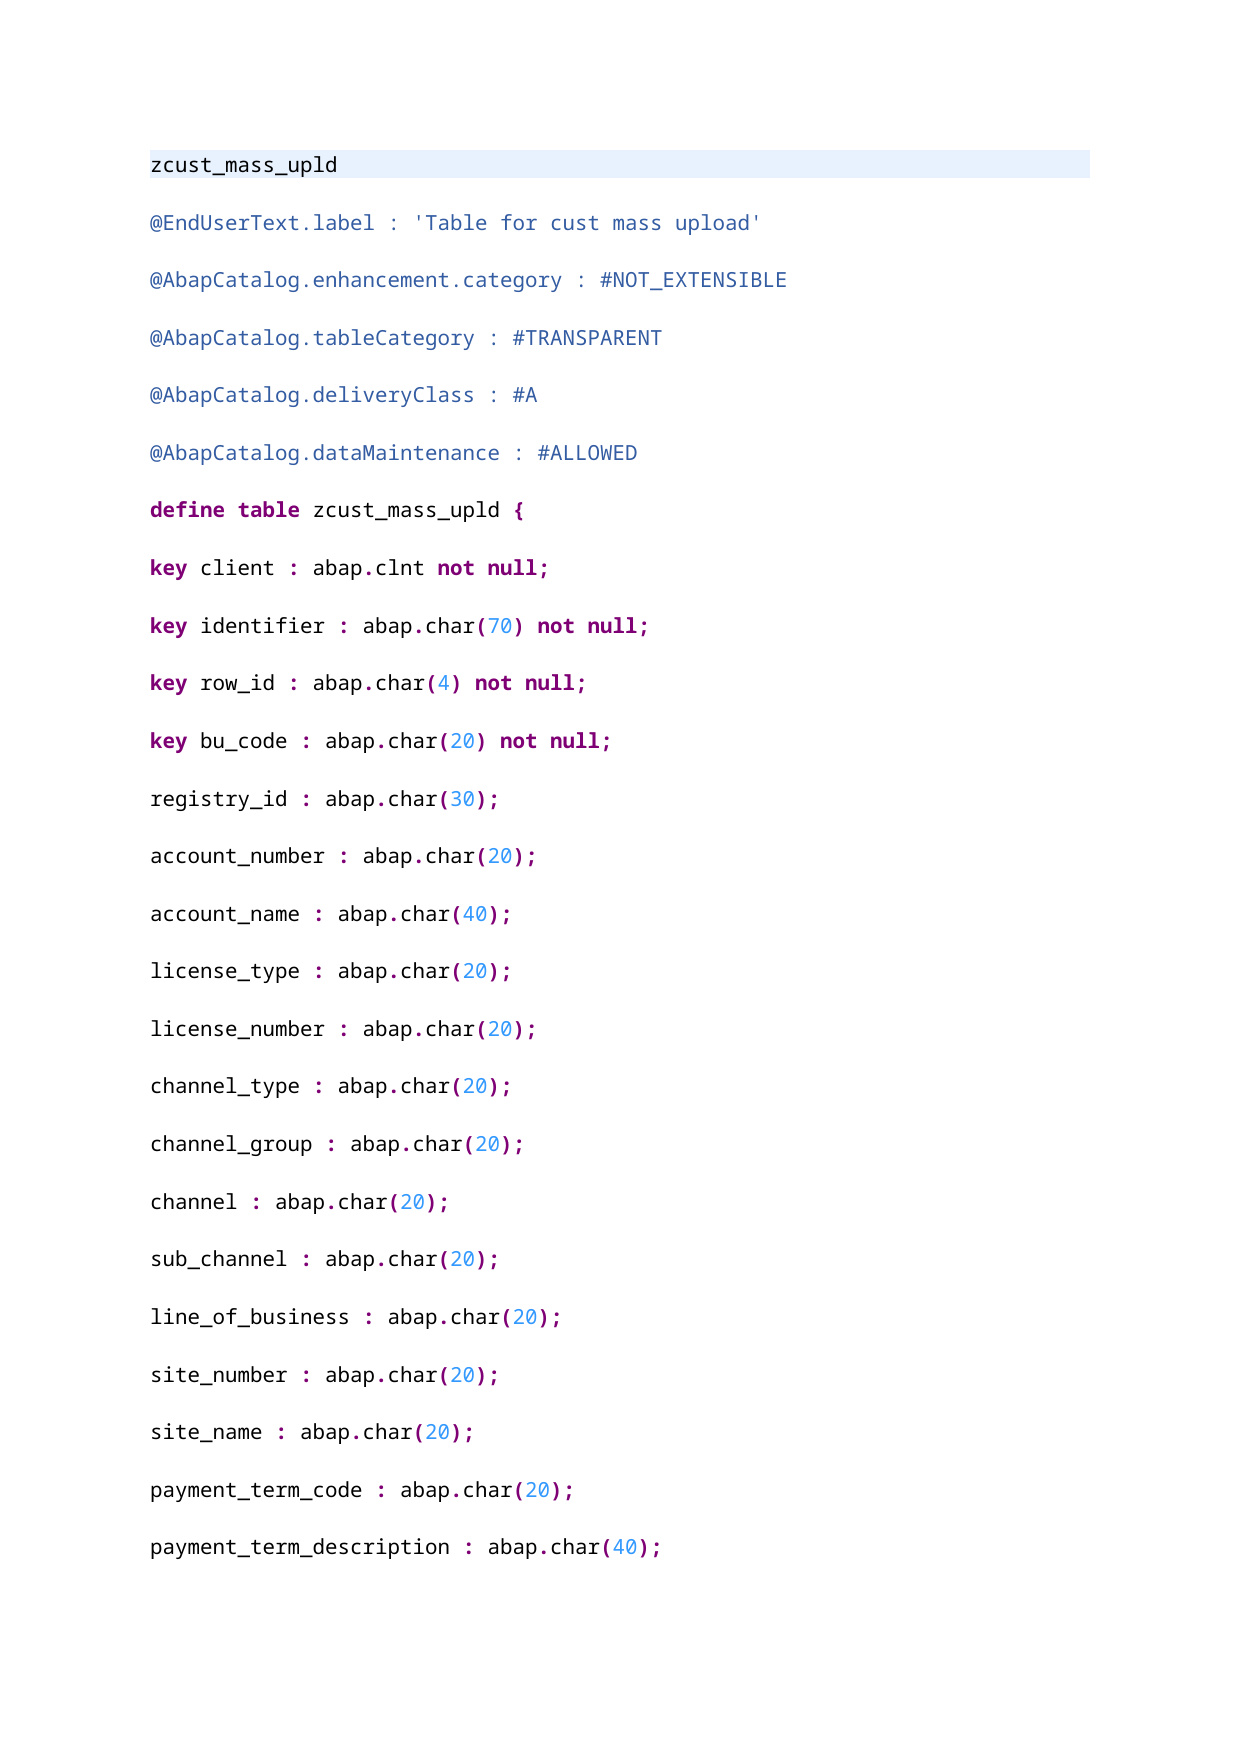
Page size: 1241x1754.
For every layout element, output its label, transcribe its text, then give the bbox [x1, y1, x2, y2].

text channel : abap.char(20); [150, 1187, 1090, 1215]
text license_number : abap.char(20); [150, 1014, 1090, 1042]
text site_number : abap.char(20); [150, 1360, 1090, 1388]
text channel_group : abap.char(20); [150, 1129, 1090, 1158]
text key client : abap.clnt not null; [150, 553, 1090, 582]
text line_of_business : abap.char(20); [150, 1302, 1090, 1331]
text channel_type : abap.char(20); [150, 1072, 1090, 1100]
text zcust_mass_upld [150, 150, 1090, 178]
text site_name : abap.char(20); [150, 1417, 1090, 1446]
text @EndUserText.label : 'Table for cust mass upload' [150, 208, 1090, 236]
text payment_term_code : abap.char(20); [150, 1475, 1090, 1503]
text @AbapCatalog.enhancement.category : #NOT_EXTENSIBLE [150, 265, 1090, 294]
text key identifier : abap.char(70) not null; [150, 611, 1090, 639]
text @AbapCatalog.tableCategory : #TRANSPARENT [150, 323, 1090, 351]
text define table zcust_mass_upld { [150, 496, 1090, 524]
text account_number : abap.char(20); [150, 841, 1090, 870]
text @AbapCatalog.dataMaintenance : #ALLOWED [150, 438, 1090, 466]
text registry_id : abap.char(30); [150, 784, 1090, 812]
text account_name : abap.char(40); [150, 899, 1090, 927]
text @AbapCatalog.deliveryClass : #A [150, 380, 1090, 409]
text sub_channel : abap.char(20); [150, 1244, 1090, 1273]
text key row_id : abap.char(4) not null; [150, 668, 1090, 697]
text key bu_code : abap.char(20) not null; [150, 726, 1090, 754]
text license_type : abap.char(20); [150, 956, 1090, 985]
text payment_term_description : abap.char(40); [150, 1532, 1090, 1561]
